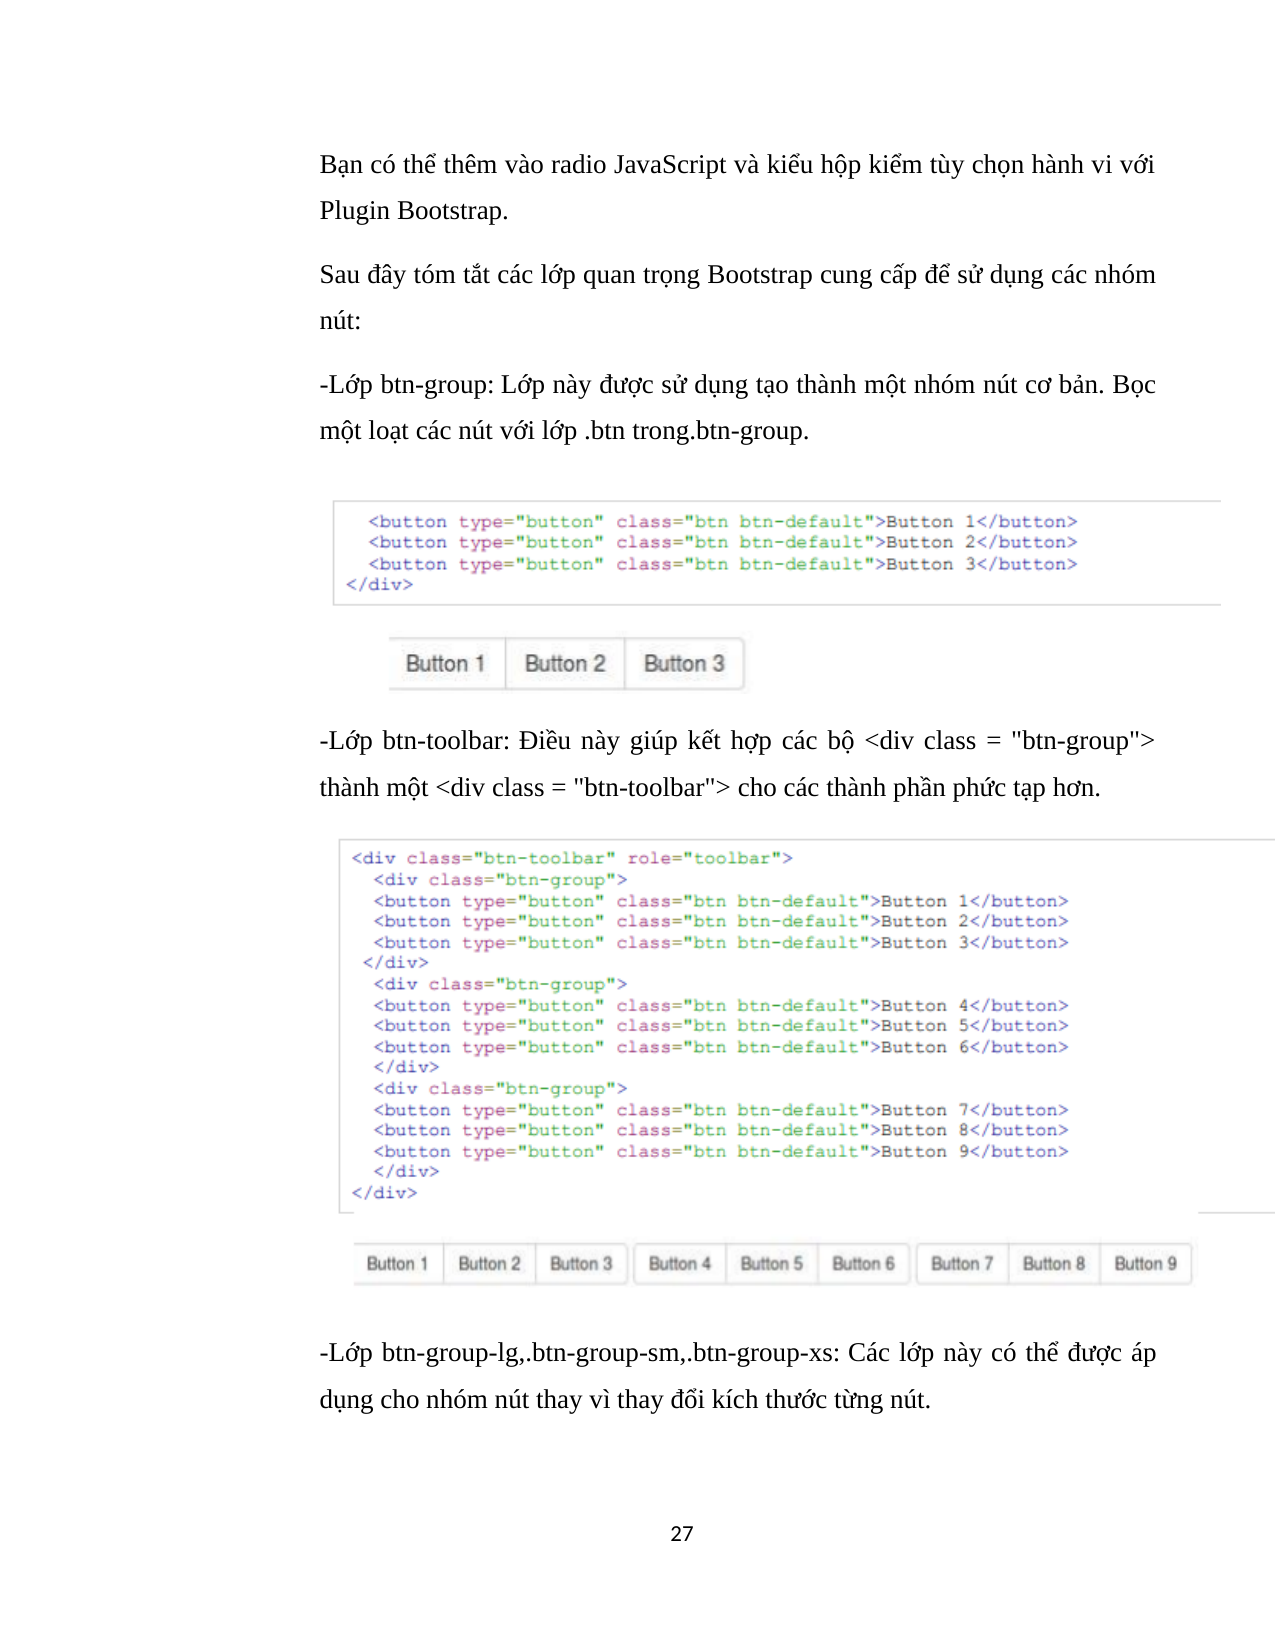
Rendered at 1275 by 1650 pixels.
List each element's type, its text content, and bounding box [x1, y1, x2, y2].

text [319, 148, 1157, 226]
text -Lớp btn-group-lg,.btn-group-sm,.btn-group-xs: Các lớp này có thể được áp dụng cho nhóm nút thay vì thay đổi kích thước từng nút. [319, 1336, 1157, 1414]
picture [319, 477, 1221, 694]
text Sau đây tóm tắt các lớp quan trọng Bootstrap cung cấp để sử dụng các nhóm nút: [319, 258, 1157, 336]
picture [319, 833, 1275, 1306]
text -Lớp btn-group: Lớp này được sử dụng tạo thành một nhóm nút cơ bản. Bọc một loạt các nút với lớp .btn trong.btn-group. [319, 368, 1157, 446]
text -Lớp btn-toolbar: Điều này giúp kết hợp các bộ <div class = "btn-group"> thành một <div class = "btn-toolbar"> cho các thành phần phức tạp hơn. [319, 724, 1157, 802]
